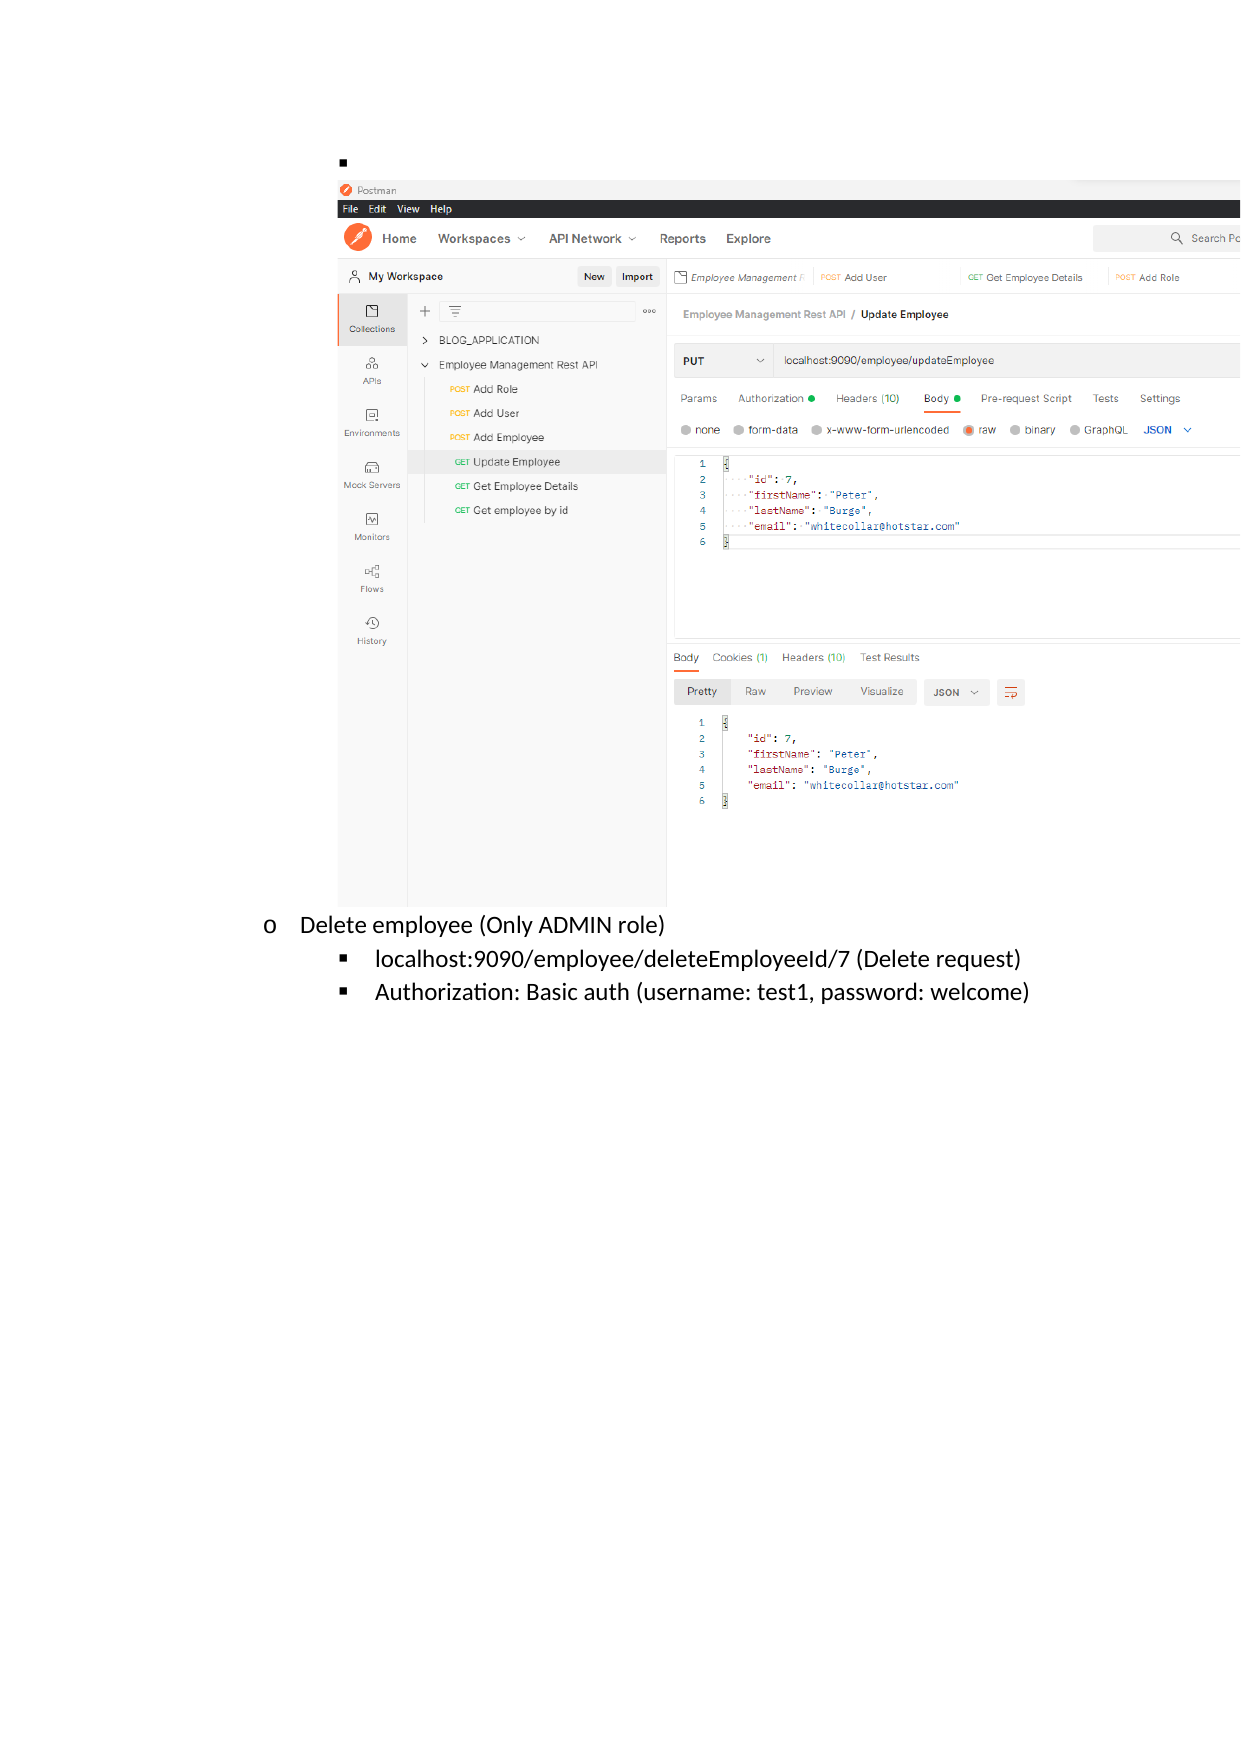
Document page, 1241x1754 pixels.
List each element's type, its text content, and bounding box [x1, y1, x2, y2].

list localhost:9090/employee/deleteEmployeeId/7 (Delete request) [337, 943, 1090, 974]
picture [337, 180, 1241, 907]
list Delete employee (Only ADMIN role) [262, 909, 1090, 941]
list Authorization: Basic auth (username: test1, password: welcome) [337, 976, 1090, 1007]
